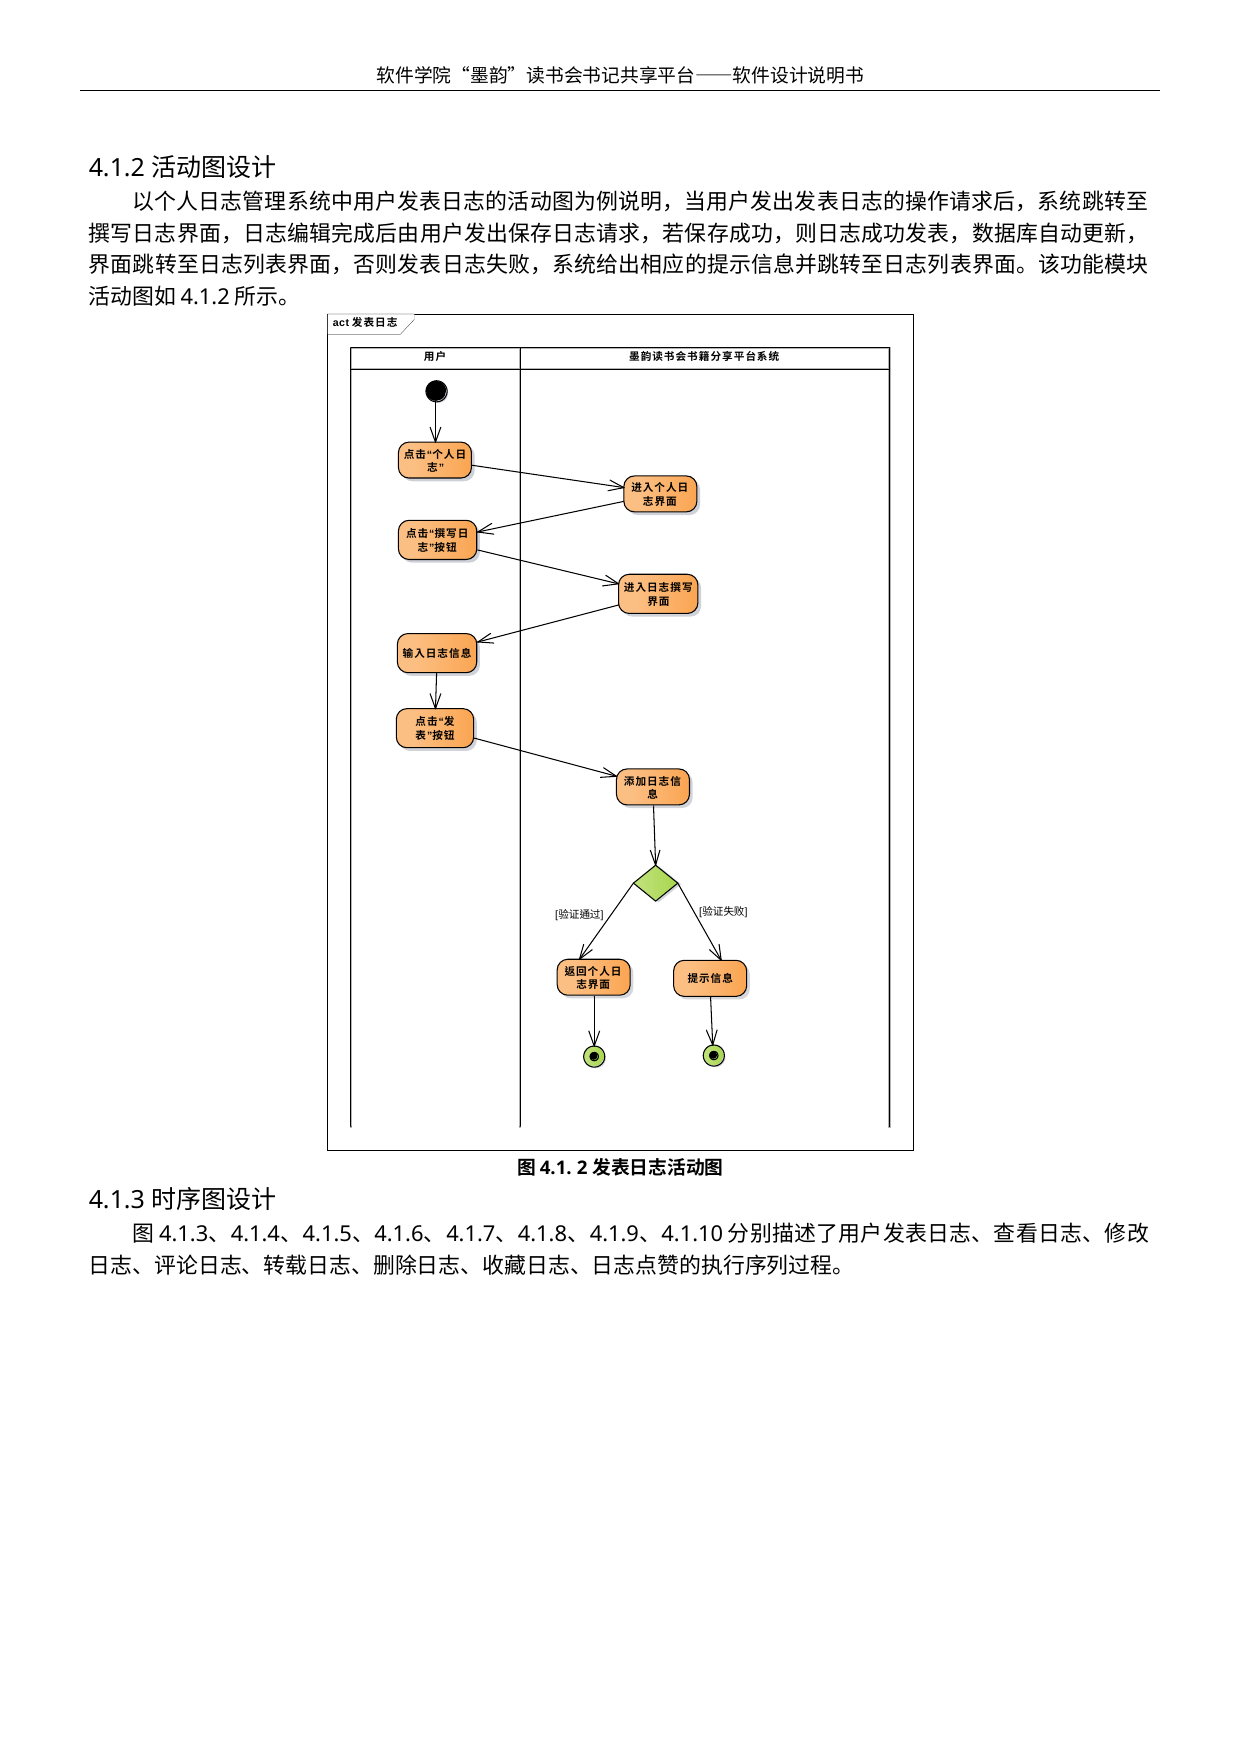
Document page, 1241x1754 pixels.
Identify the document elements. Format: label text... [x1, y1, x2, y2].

text 图4.1.3、4.1.4、4.1.5、4.1.6、4.1.7、4.1.8、4.1.9、4.1.10分别描述了用户发表日志、查看日志、修改日志、评论日志、转载日志、删除日志、收藏日志、日志点赞的执行序列过程。 [88, 1216, 1152, 1280]
text 4.1.3 时序图设计 [88, 1180, 1152, 1216]
text 以个人日志管理系统中用户发表日志的活动图为例说明，当用户发出发表日志的操作请求后，系统跳转至撰写日志界面，日志编辑完成后由用户发出保存日志请求，若保存成功，则日志成功发表，数据库自动更新，界面跳转至日志列表界面，否则发表日志失败，系统给出相应的提示信息并跳转至日志列表界面。该功能模块活动图如4.1.2所示。 [88, 184, 1152, 311]
text 4.1.2 活动图设计 [88, 148, 1152, 184]
text 图4.1. 2 发表日志活动图 [88, 1153, 1152, 1180]
